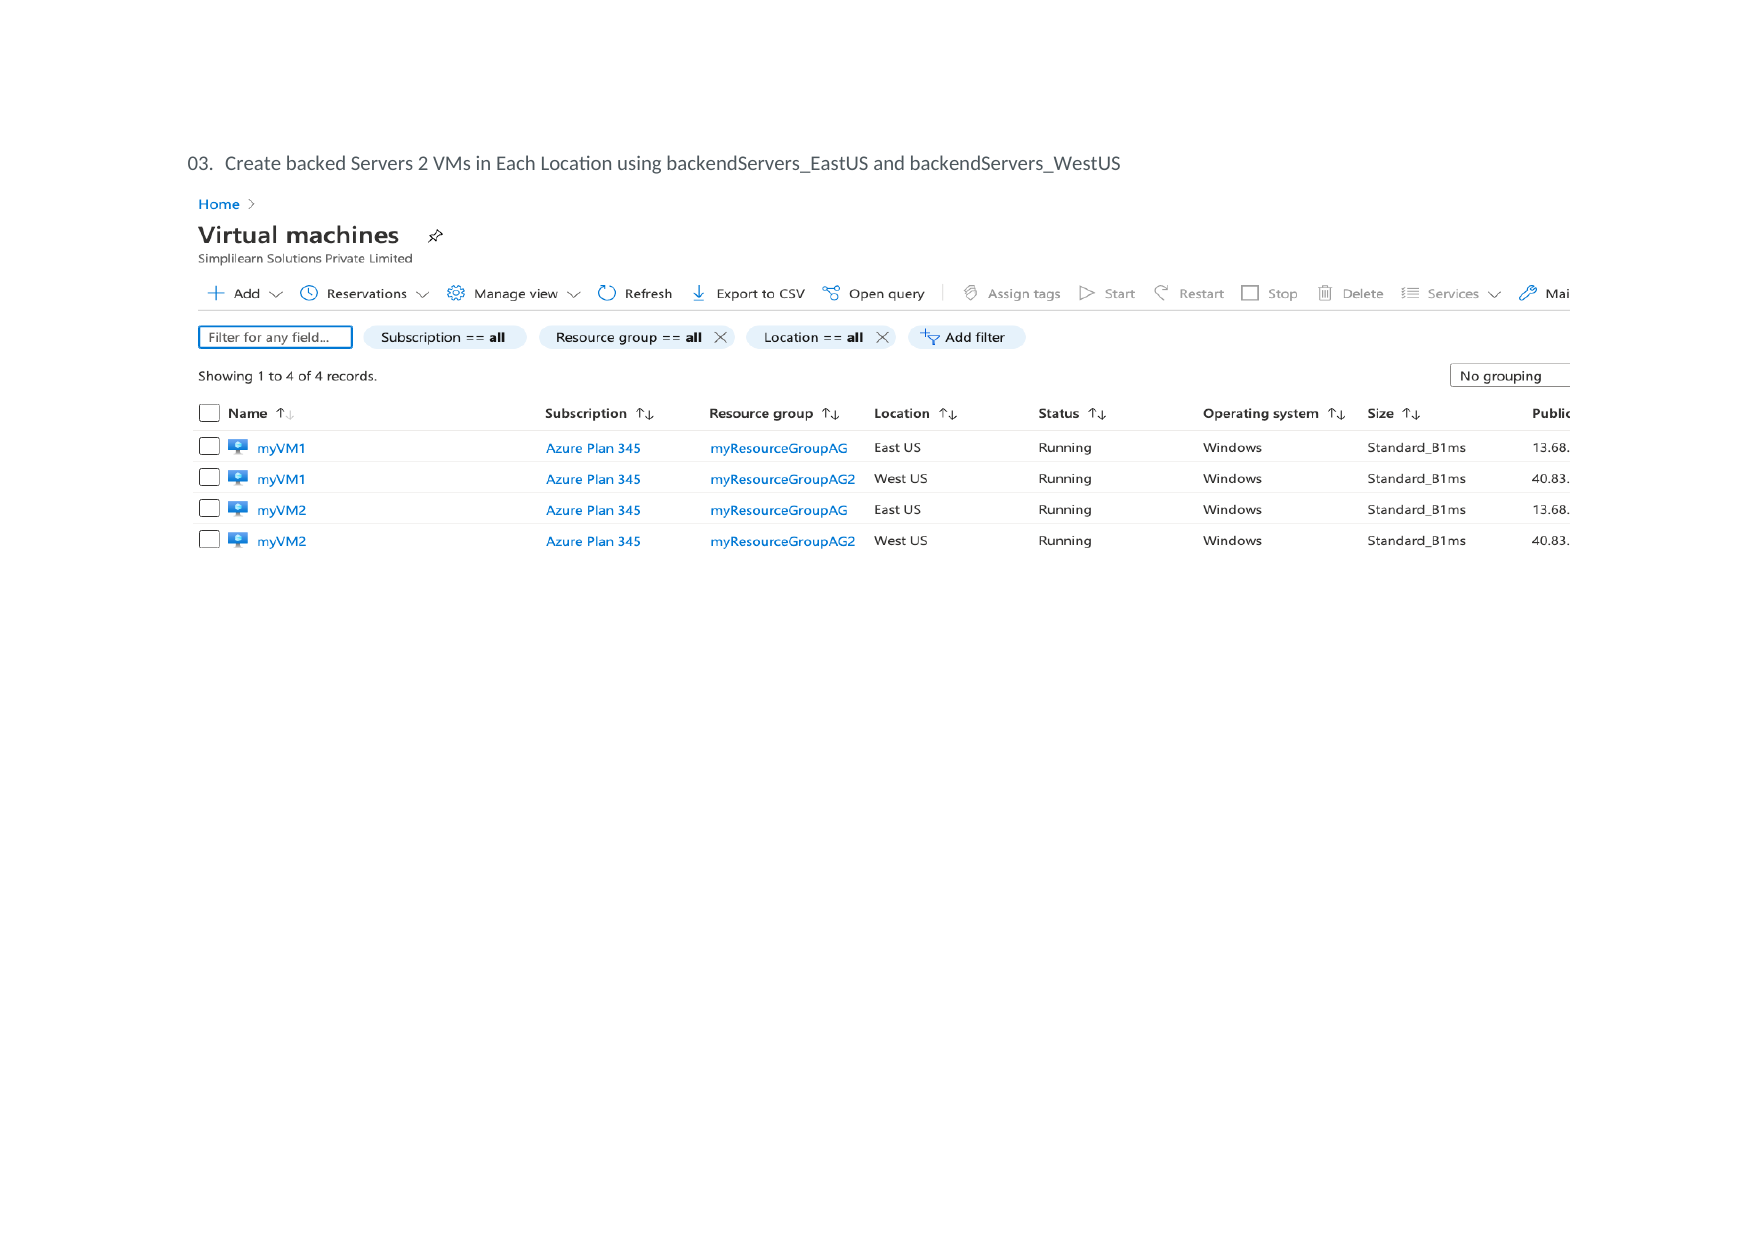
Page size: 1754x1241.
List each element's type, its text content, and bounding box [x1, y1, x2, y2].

picture [187, 191, 1570, 554]
list Create backed Servers 2 VMs in Each Location using backendServers_EastUS and backendServers_WestUS [187, 150, 1604, 175]
